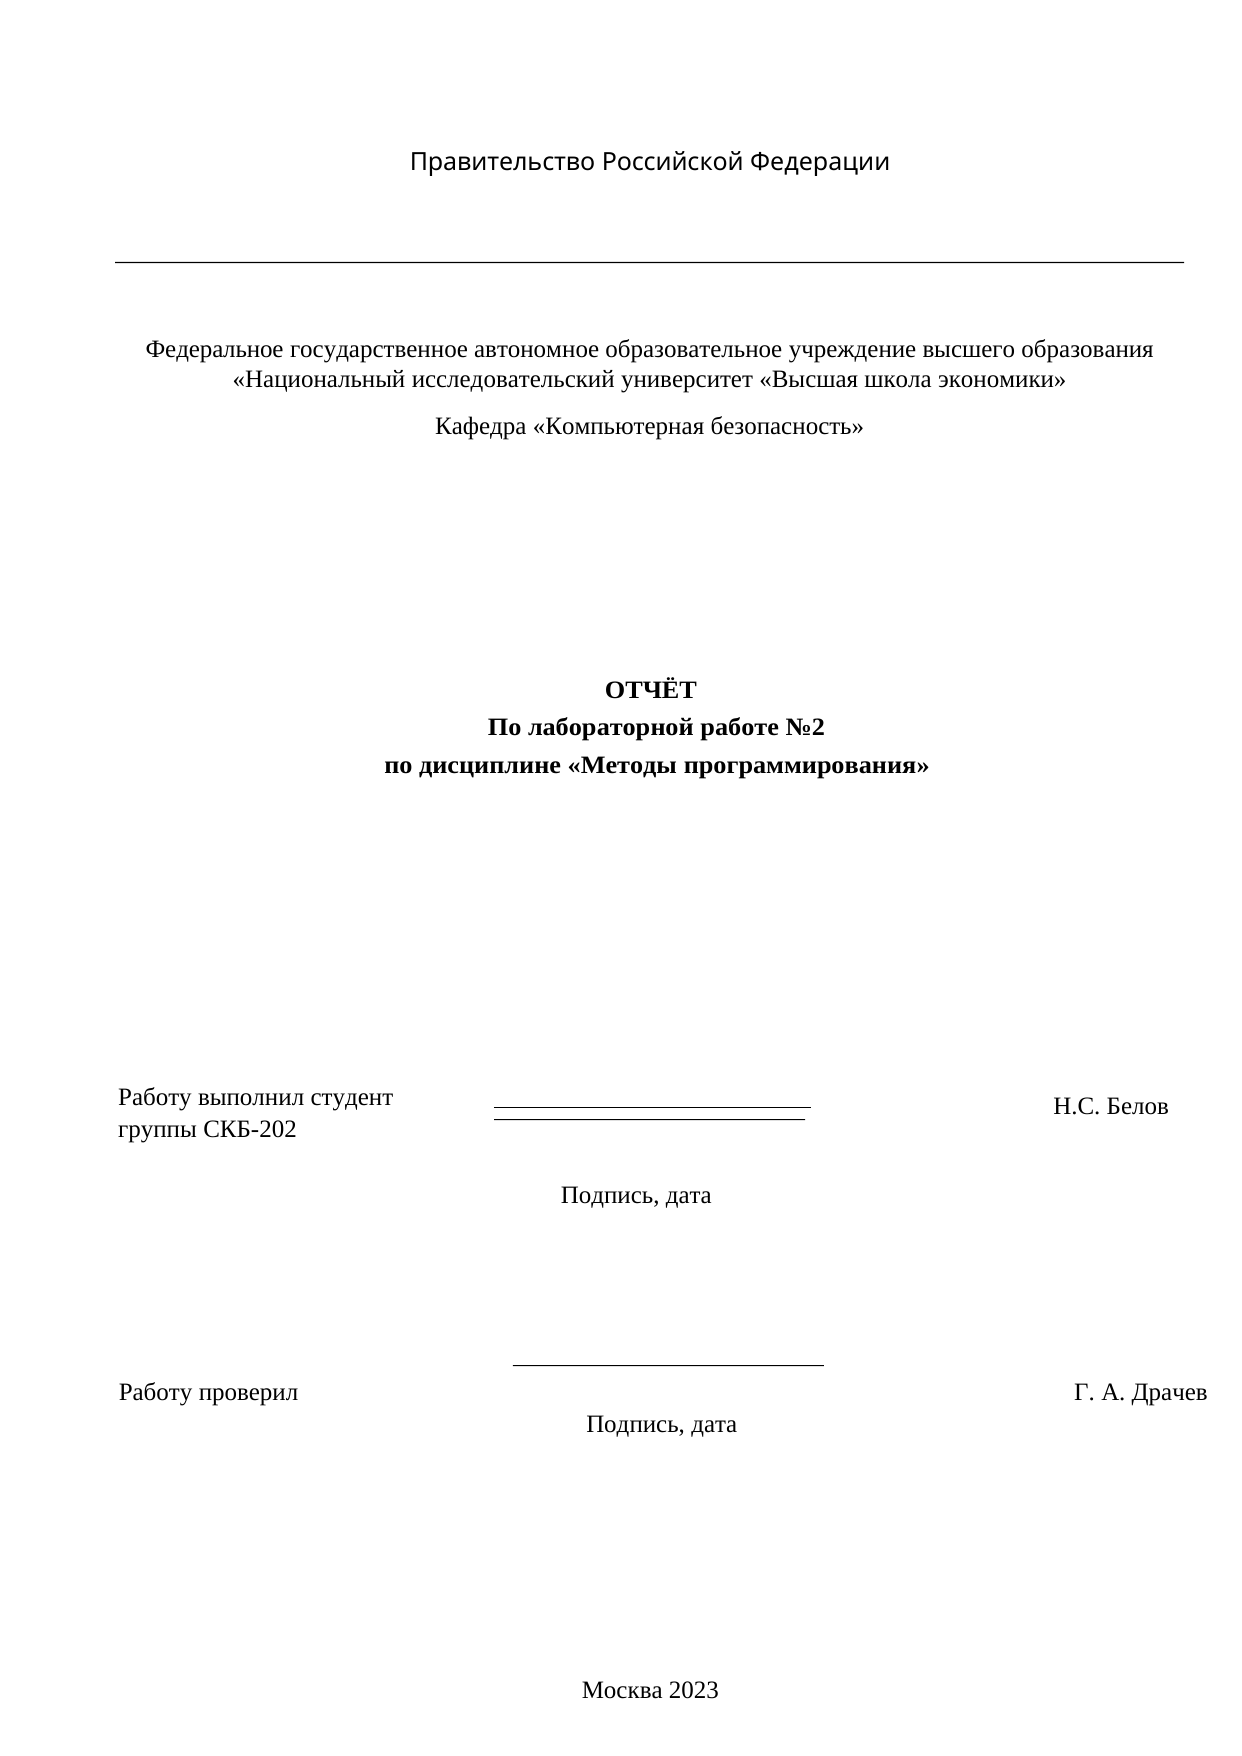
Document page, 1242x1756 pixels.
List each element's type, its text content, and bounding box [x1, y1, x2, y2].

subtitle по дисциплине «Методы программирования» [104, 750, 1209, 778]
text «Национальный исследовательский университет «Высшая школа экономики» Кафедра «Компьютерная безопасность» [231, 364, 1067, 440]
text группы СКБ-202 [118, 1114, 815, 1143]
text Подпись, дата [104, 1409, 1219, 1438]
text Правительство Российской Федерации [104, 144, 1196, 178]
text Москва 2023 [104, 1675, 1196, 1703]
text Н.С. Белов [1053, 1091, 1223, 1120]
text Подпись, дата [561, 1181, 815, 1209]
text Работу выполнил студент [118, 1082, 815, 1110]
subtitle ОТЧЁТ [104, 675, 1197, 703]
text По лабораторной работе №2 [104, 712, 1208, 741]
text Работу проверил Г. А. Драчев [104, 1377, 1222, 1405]
text Федеральное государственное автономное образовательное учреждение высшего образования [104, 334, 1195, 363]
